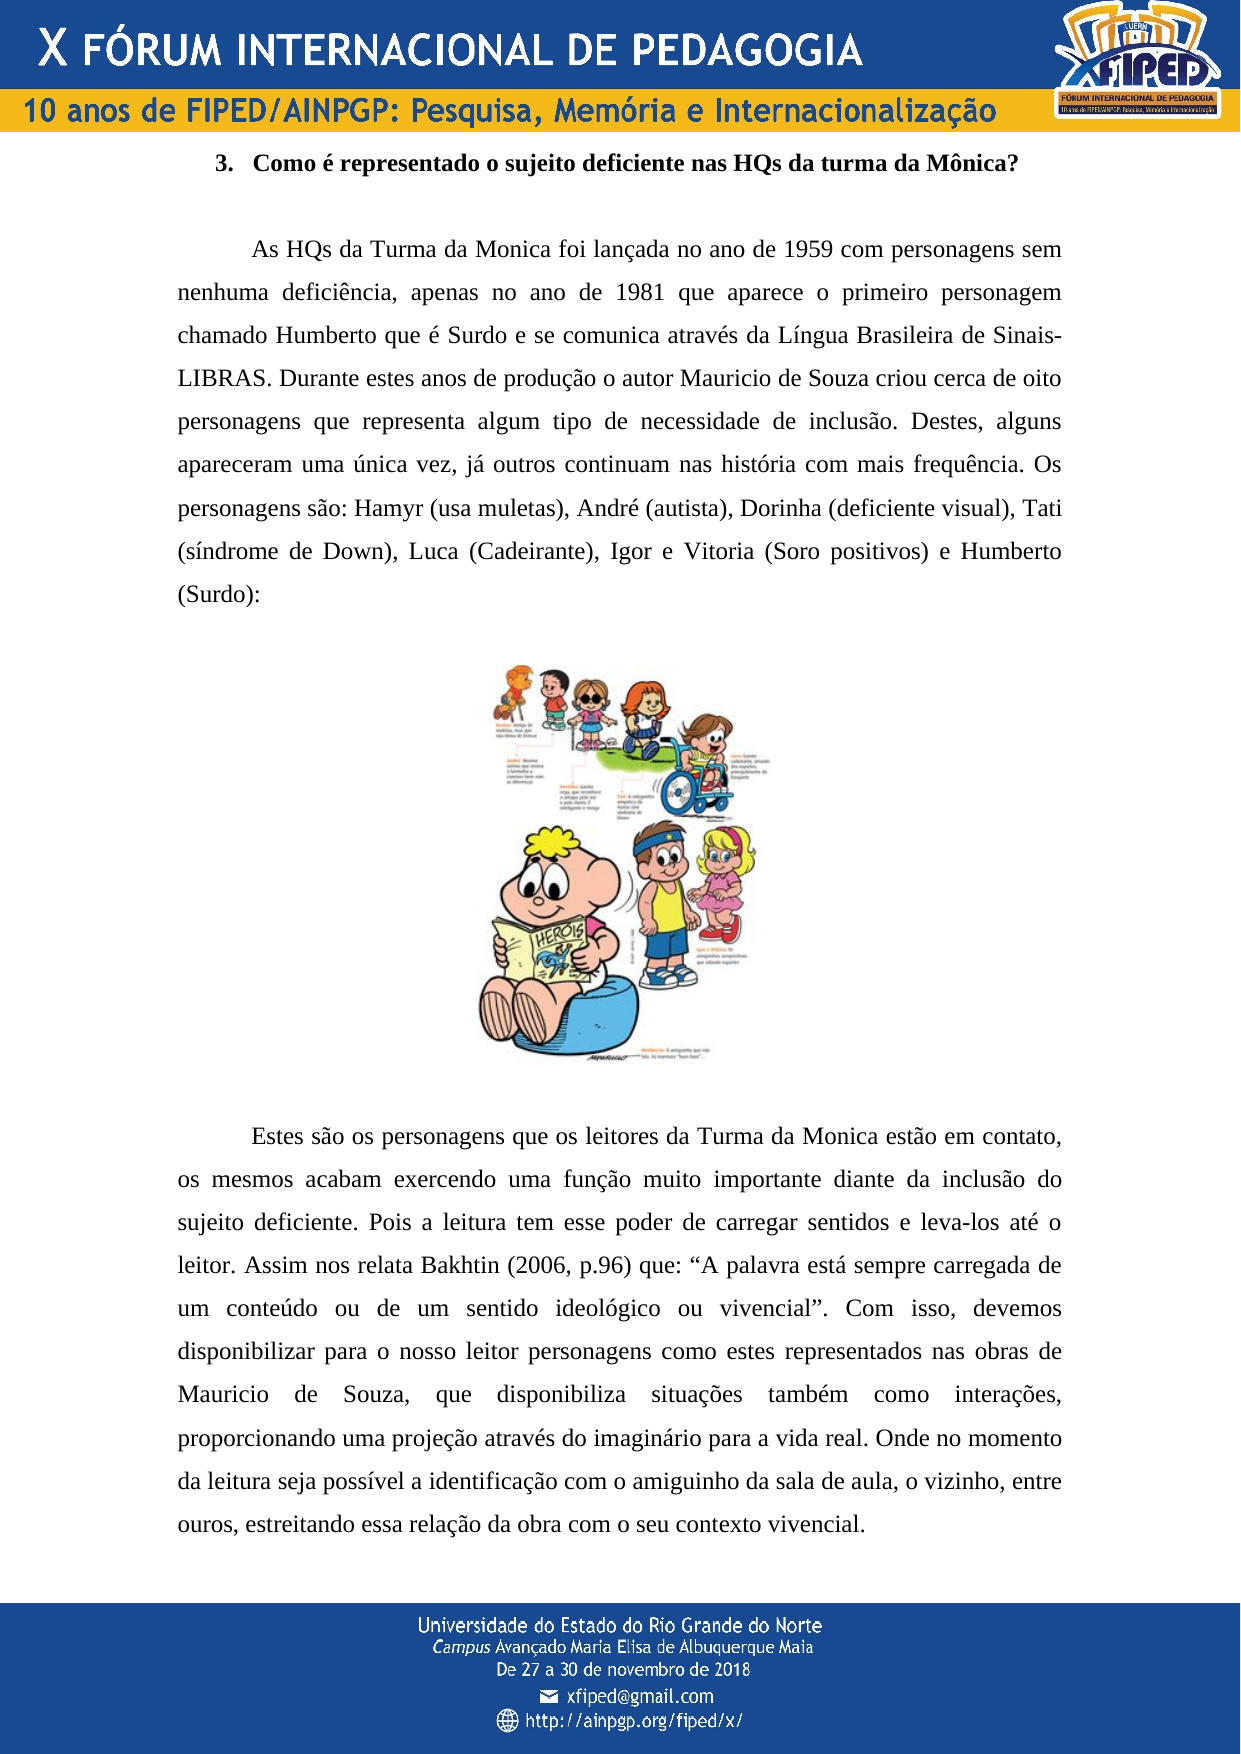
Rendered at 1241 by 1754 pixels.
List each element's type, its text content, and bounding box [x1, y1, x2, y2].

picture [0, 1603, 1241, 1754]
picture [476, 665, 770, 1064]
picture [0, 0, 1241, 132]
text As HQs da Turma da Monica foi lançada no ano de 1959 com personagens sem nenhuma deficiência, apenas no ano de 1981 que aparece o primeiro personagem chamado Humberto que é Surdo e se comunica através da Língua Brasileira de Sinais-LIBRAS. Durante estes anos de produção o autor Mauricio de Souza criou cerca de oito personagens que representa algum tipo de necessidade de inclusão. Destes, alguns apareceram uma única vez, já outros continuam nas história com mais frequência. Os personagens são: Hamyr (usa muletas), André (autista), Dorinha (deficiente visual), Tati (síndrome de Down), Luca (Cadeirante), Igor e Vitoria (Soro positivos) e Humberto (Surdo): [177, 234, 1063, 608]
list Como é representado o sujeito deficiente nas HQs da turma da Mônica? [215, 148, 1063, 176]
text Estes são os personagens que os leitores da Turma da Monica estão em contato, os mesmos acabam exercendo uma função muito importante diante da inclusão do sujeito deficiente. Pois a leitura tem esse poder de carregar sentidos e leva-los até o leitor. Assim nos relata Bakhtin (2006, p.96) que: “A palavra está sempre carregada de um conteúdo ou de um sentido ideológico ou vivencial”. Com isso, devemos disponibilizar para o nosso leitor personagens como estes representados nas obras de Mauricio de Souza, que disponibiliza situações também como interações, proporcionando uma projeção através do imaginário para a vida real. Onde no momento da leitura seja possível a identificação com o amiguinho da sala de aula, o vizinho, entre ouros, estreitando essa relação da obra com o seu contexto vivencial. [177, 1121, 1063, 1538]
